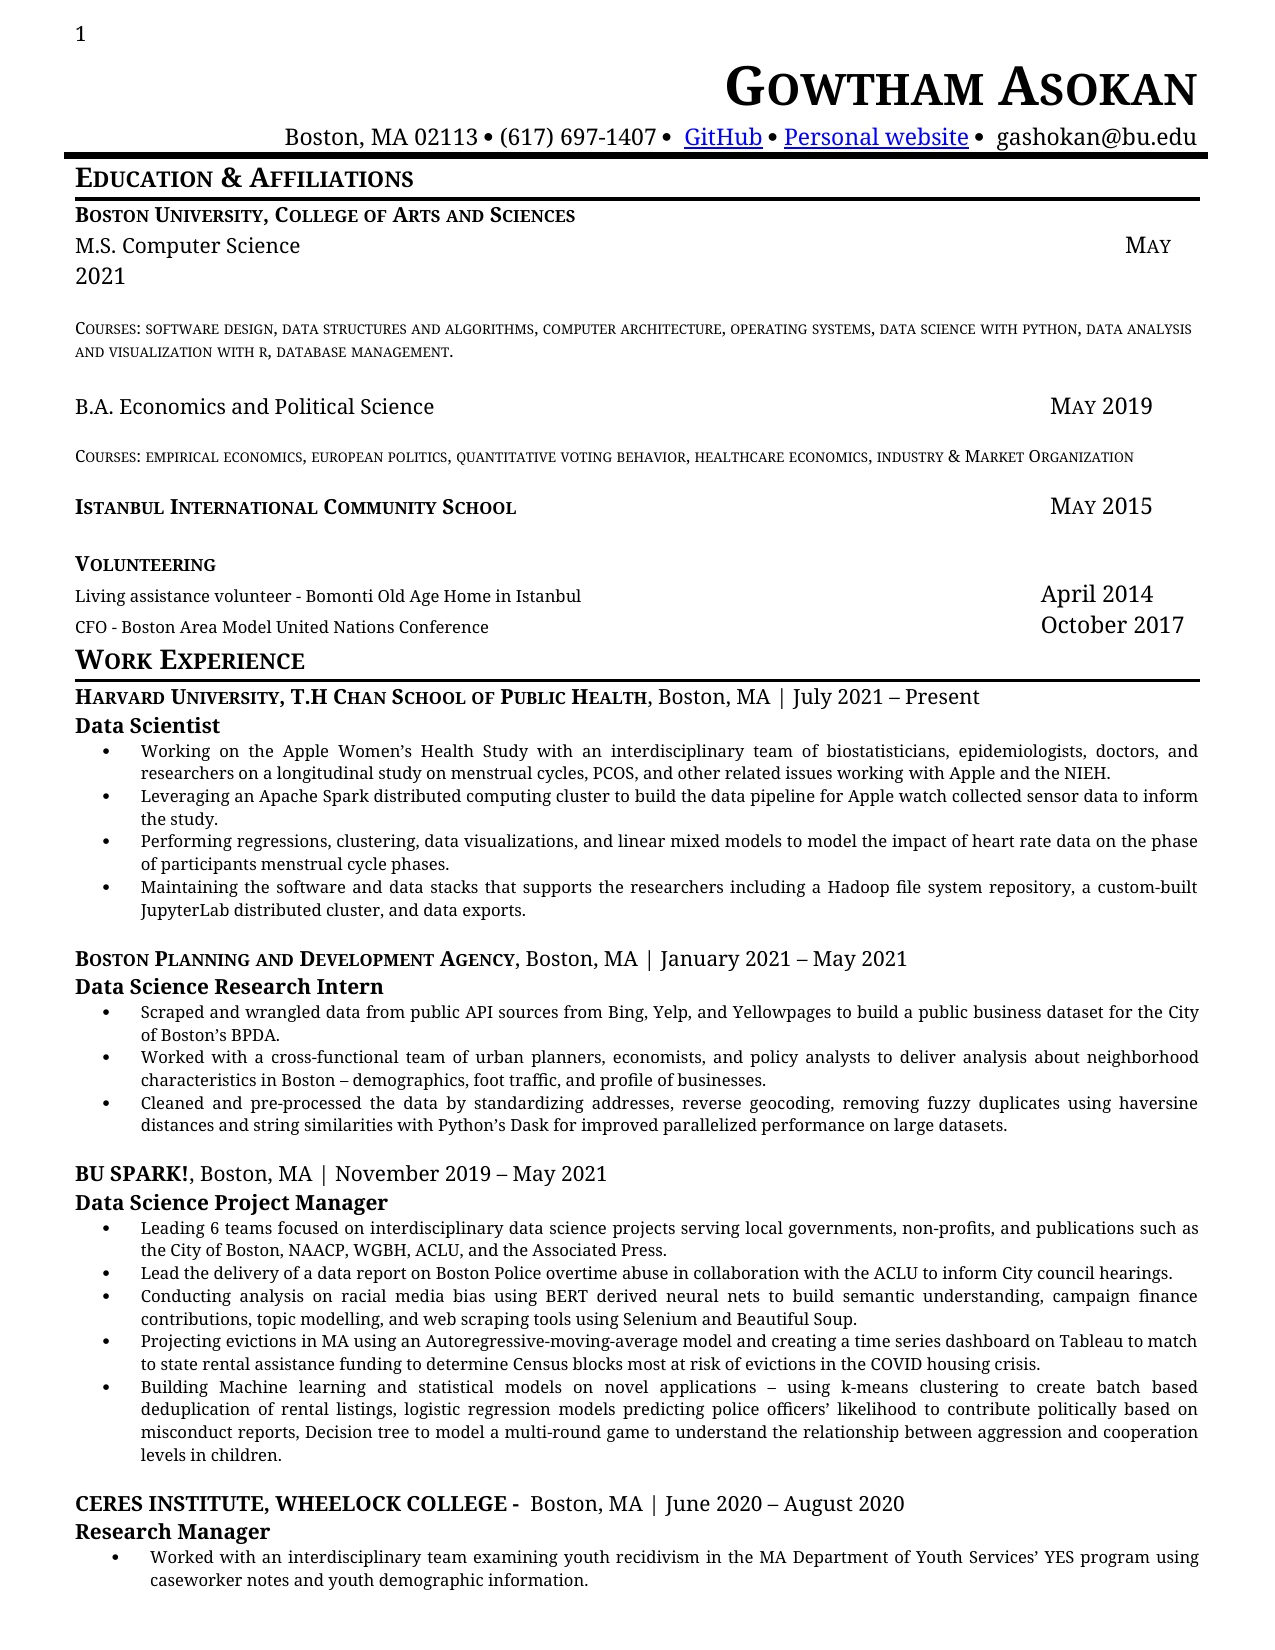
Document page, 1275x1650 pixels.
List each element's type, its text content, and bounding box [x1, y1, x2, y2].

text Harvard University, T.H Chan School of Public Health, Boston, MA | July 2021 – Present [75, 682, 1200, 711]
text Courses: empirical economics, european politics, quantitative voting behavior, healthcare economics, industry & Market Organization [75, 444, 1200, 467]
list Worked with a cross-functional team of urban planners, economists, and policy analysts to deliver analysis about neighborhood characteristics in Boston – demographics, foot traffic, and profile of businesses. [103, 1046, 1200, 1091]
list Worked with an interdisciplinary team examining youth recidivism in the MA Department of Youth Services’ YES program using caseworker notes and youth demographic information. [112, 1546, 1200, 1591]
list Maintaining the software and data stacks that supports the researchers including a Hadoop file system repository, a custom-built JupyterLab distributed cluster, and data exports. [103, 876, 1200, 921]
text M.S. Computer Science May 2021 [75, 229, 1200, 291]
text Boston Planning and Development Agency, Boston, MA | January 2021 – May 2021 [75, 944, 1200, 972]
text B.A. Economics and Political Science May 2019 [75, 390, 1200, 422]
text Data Science Project Manager [75, 1188, 1200, 1216]
table_header Gowtham Asokan Boston, MA 02113 (617) 697-1407 GitHub Personal website gashokan@bu.edu [64, 47, 1208, 152]
list Building Machine learning and statistical models on novel applications – using k-means clustering to create batch based deduplication of rental listings, logistic regression models predicting police officers’ likelihood to contribute politically based on misconduct reports, Decision tree to model a multi-round game to understand the relationship between aggression and cooperation levels in children. [103, 1375, 1200, 1466]
text Boston University, College of Arts and Sciences [75, 201, 1200, 229]
list Projecting evictions in MA using an Autoregressive-moving-average model and creating a time series dashboard on Tableau to match to state rental assistance funding to determine Census blocks most at risk of evictions in the COVID housing crisis. [103, 1330, 1200, 1375]
text BU SPARK!, Boston, MA | November 2019 – May 2021 [75, 1159, 1200, 1188]
text Volunteering [75, 549, 1200, 578]
list Working on the Apple Women’s Health Study with an interdisciplinary team of biostatisticians, epidemiologists, doctors, and researchers on a longitudinal study on menstrual cycles, PCOS, and other related issues working with Apple and the NIEH. [103, 739, 1200, 785]
text CFO - Boston Area Model United Nations Conference October 2017 [75, 609, 1200, 640]
text Data Science Research Intern [75, 972, 1200, 1001]
text Education & Affiliations [75, 159, 1200, 197]
text CERES INSTITUTE, WHEELOCK COLLEGE - Boston, MA | June 2020 – August 2020 [75, 1489, 1200, 1517]
list Performing regressions, clustering, data visualizations, and linear mixed models to model the impact of heart rate data on the phase of participants menstrual cycle phases. [103, 830, 1200, 876]
text Courses: software design, data structures and algorithms, computer architecture, operating systems, data science with python, data analysis and visualization with r, database management. [75, 316, 1200, 362]
text Work Experience [75, 640, 1200, 679]
text Istanbul International Community School May 2015 [75, 490, 1200, 521]
list Cleaned and pre-processed the data by standardizing addresses, reverse geocoding, removing fuzzy duplicates using haversine distances and string similarities with Python’s Dask for improved parallelized performance on large datasets. [103, 1091, 1200, 1137]
list Conducting analysis on racial media bias using BERT derived neural nets to build semantic understanding, campaign finance contributions, topic modelling, and web scraping tools using Selenium and Beautiful Soup. [103, 1284, 1200, 1330]
text Research Manager [75, 1517, 1200, 1546]
text Data Scientist [75, 711, 1200, 739]
list Lead the delivery of a data report on Boston Police overtime abuse in collaboration with the ACLU to inform City council hearings. [103, 1262, 1200, 1284]
list Leading 6 teams focused on interdisciplinary data science projects serving local governments, non-profits, and publications such as the City of Boston, NAACP, WGBH, ACLU, and the Associated Press. [103, 1216, 1200, 1262]
list Scraped and wrangled data from public API sources from Bing, Yelp, and Yellowpages to build a public business dataset for the City of Boston’s BPDA. [103, 1001, 1200, 1046]
list Leveraging an Apache Spark distributed computing cluster to build the data pipeline for Apple watch collected sensor data to inform the study. [103, 785, 1200, 830]
text Living assistance volunteer - Bomonti Old Age Home in Istanbul April 2014 [75, 578, 1200, 609]
